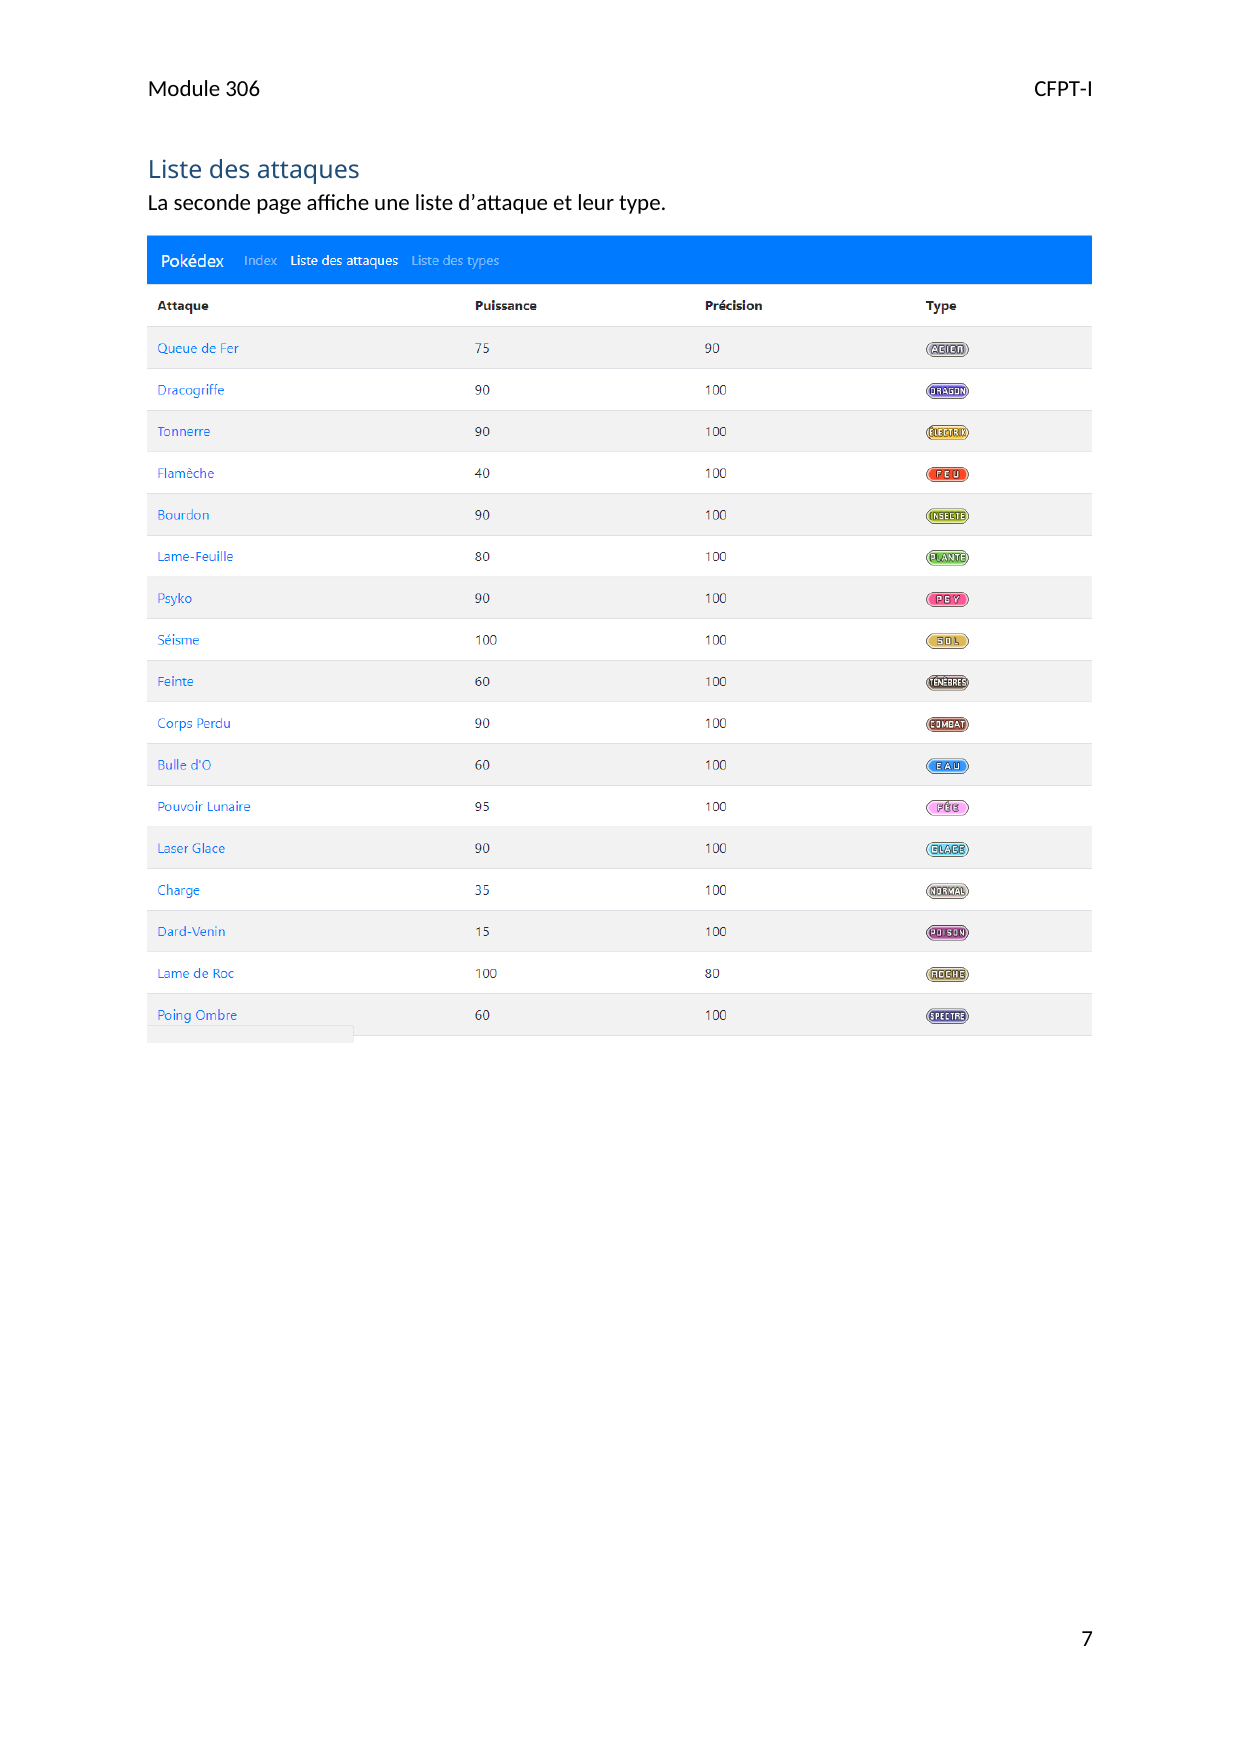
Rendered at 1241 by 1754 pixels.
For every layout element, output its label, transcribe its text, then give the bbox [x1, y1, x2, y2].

text La seconde page affiche une liste d’attaque et leur type. [148, 188, 1093, 217]
subtitle Liste des attaques [148, 152, 1093, 186]
picture [147, 235, 1092, 1043]
